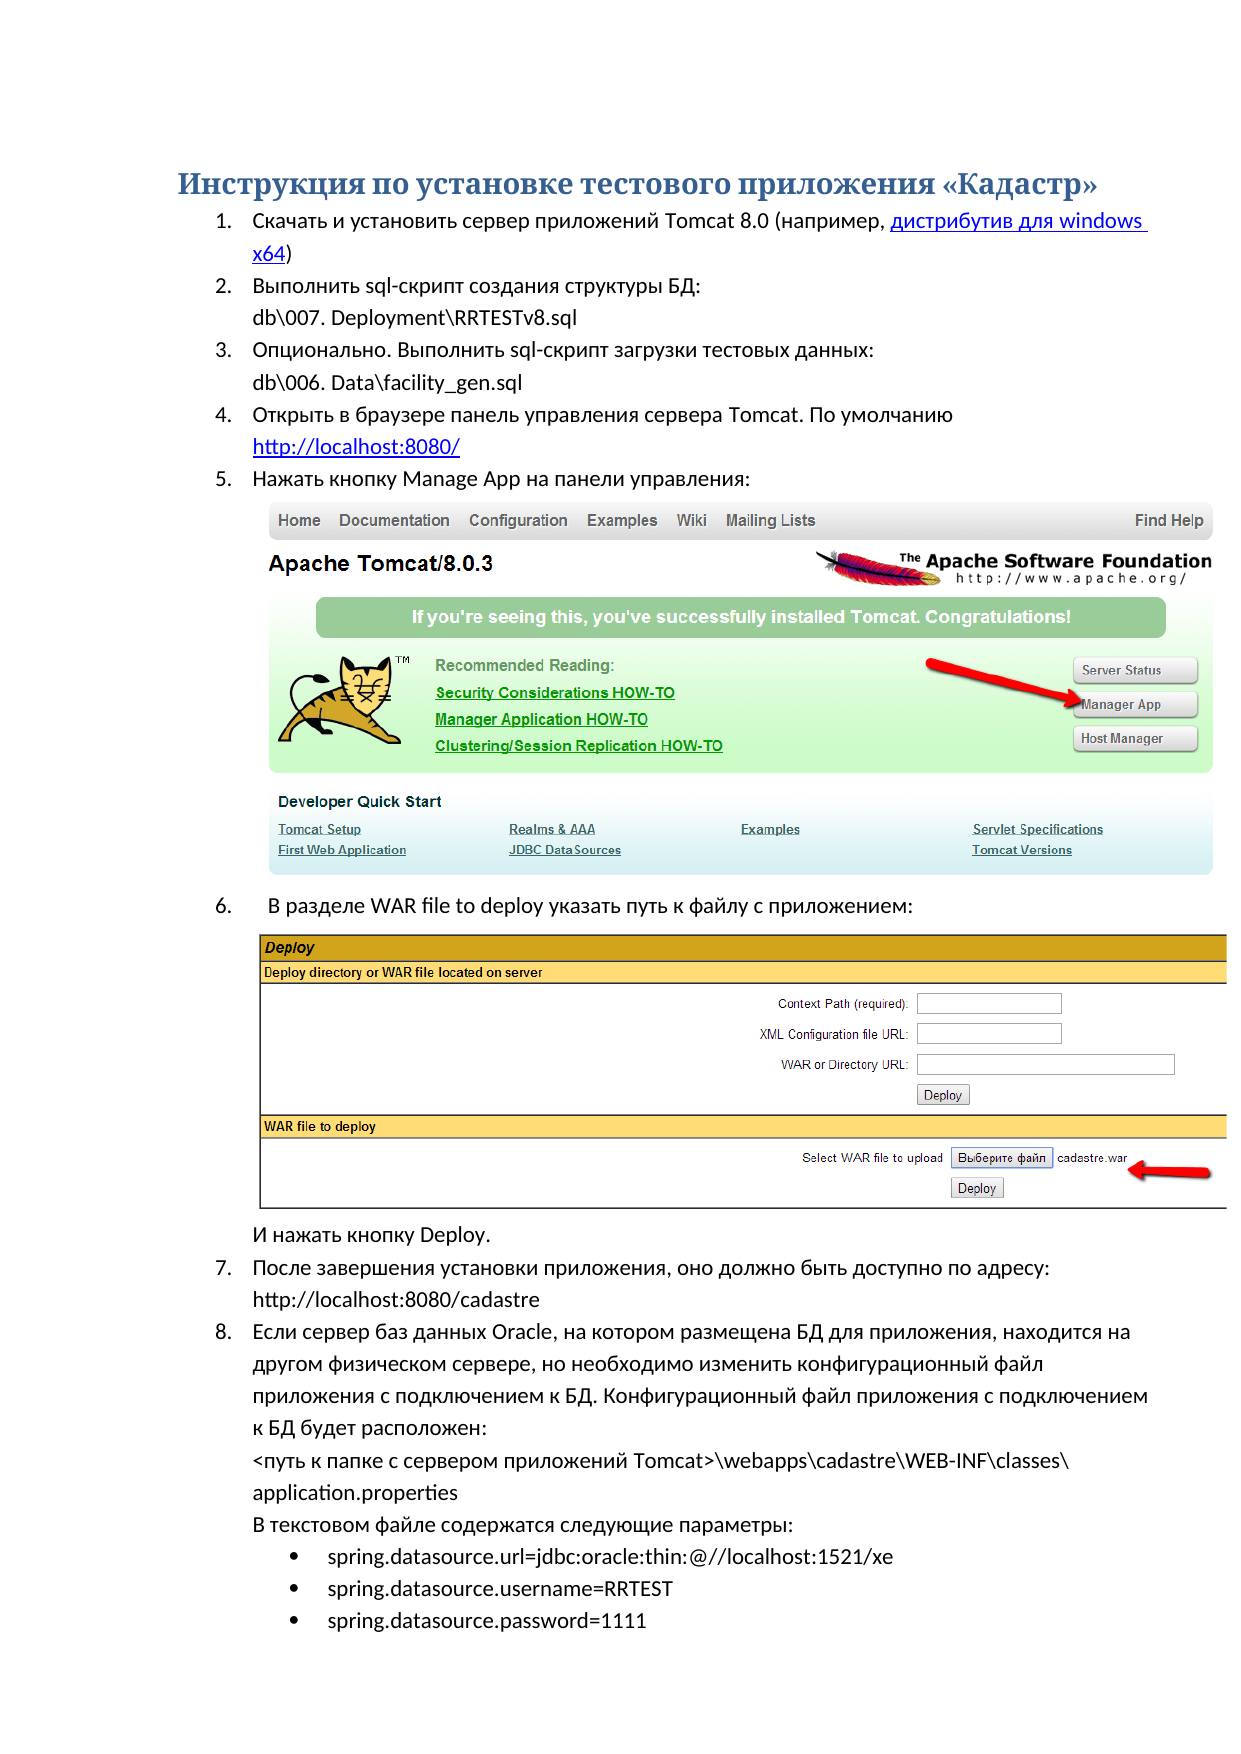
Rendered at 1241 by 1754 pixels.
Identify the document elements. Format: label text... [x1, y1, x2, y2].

list db\007. Deployment\RRTESTv8.sql [252, 303, 1152, 331]
subtitle Инструкция по установке тестового приложения «Кадастр» [177, 168, 1152, 202]
list Опционально. Выполнить sql-скрипт загрузки тестовых данных: [215, 335, 1152, 363]
list spring.datasource.username=RRTEST [290, 1574, 1152, 1602]
list Скачать и установить сервер приложений Tomcat 8.0 (например, дистрибутив для windows x64) [215, 207, 1152, 267]
list Выполнить sql-скрипт создания структуры БД: [215, 271, 1152, 299]
list spring.datasource.password=1111 [290, 1607, 1152, 1635]
list Если сервер баз данных Oracle, на котором размещена БД для приложения, находится на другом физическом сервере, но необходимо изменить конфигурационный файл приложения с подключением к БД. Конфигурационный файл приложения с подключением к БД будет расположен: [215, 1317, 1152, 1442]
list В текстовом файле содержатся следующие параметры: [252, 1510, 1152, 1538]
picture [252, 496, 1227, 888]
list <путь к папке с сервером приложений Tomcat>\webapps\cadastre\WEB-INF\classes\application.properties [252, 1446, 1152, 1506]
list И нажать кнопку Deploy. [252, 1220, 1152, 1248]
list db\006. Data\facility_gen.sql [252, 368, 1152, 396]
list spring.datasource.url=jdbc:oracle:thin:@//localhost:1521/xe [290, 1542, 1152, 1570]
list Нажать кнопку Manage App на панели управления: [215, 464, 1152, 492]
list После завершения установки приложения, оно должно быть доступно по адресу: http://localhost:8080/cadastre [215, 1253, 1152, 1313]
picture [252, 923, 1227, 1217]
list В разделе WAR file to deploy указать путь к файлу с приложением: [215, 891, 1152, 919]
list Открыть в браузере панель управления сервера Tomcat. По умолчанию http://localhost:8080/ [215, 400, 1152, 460]
